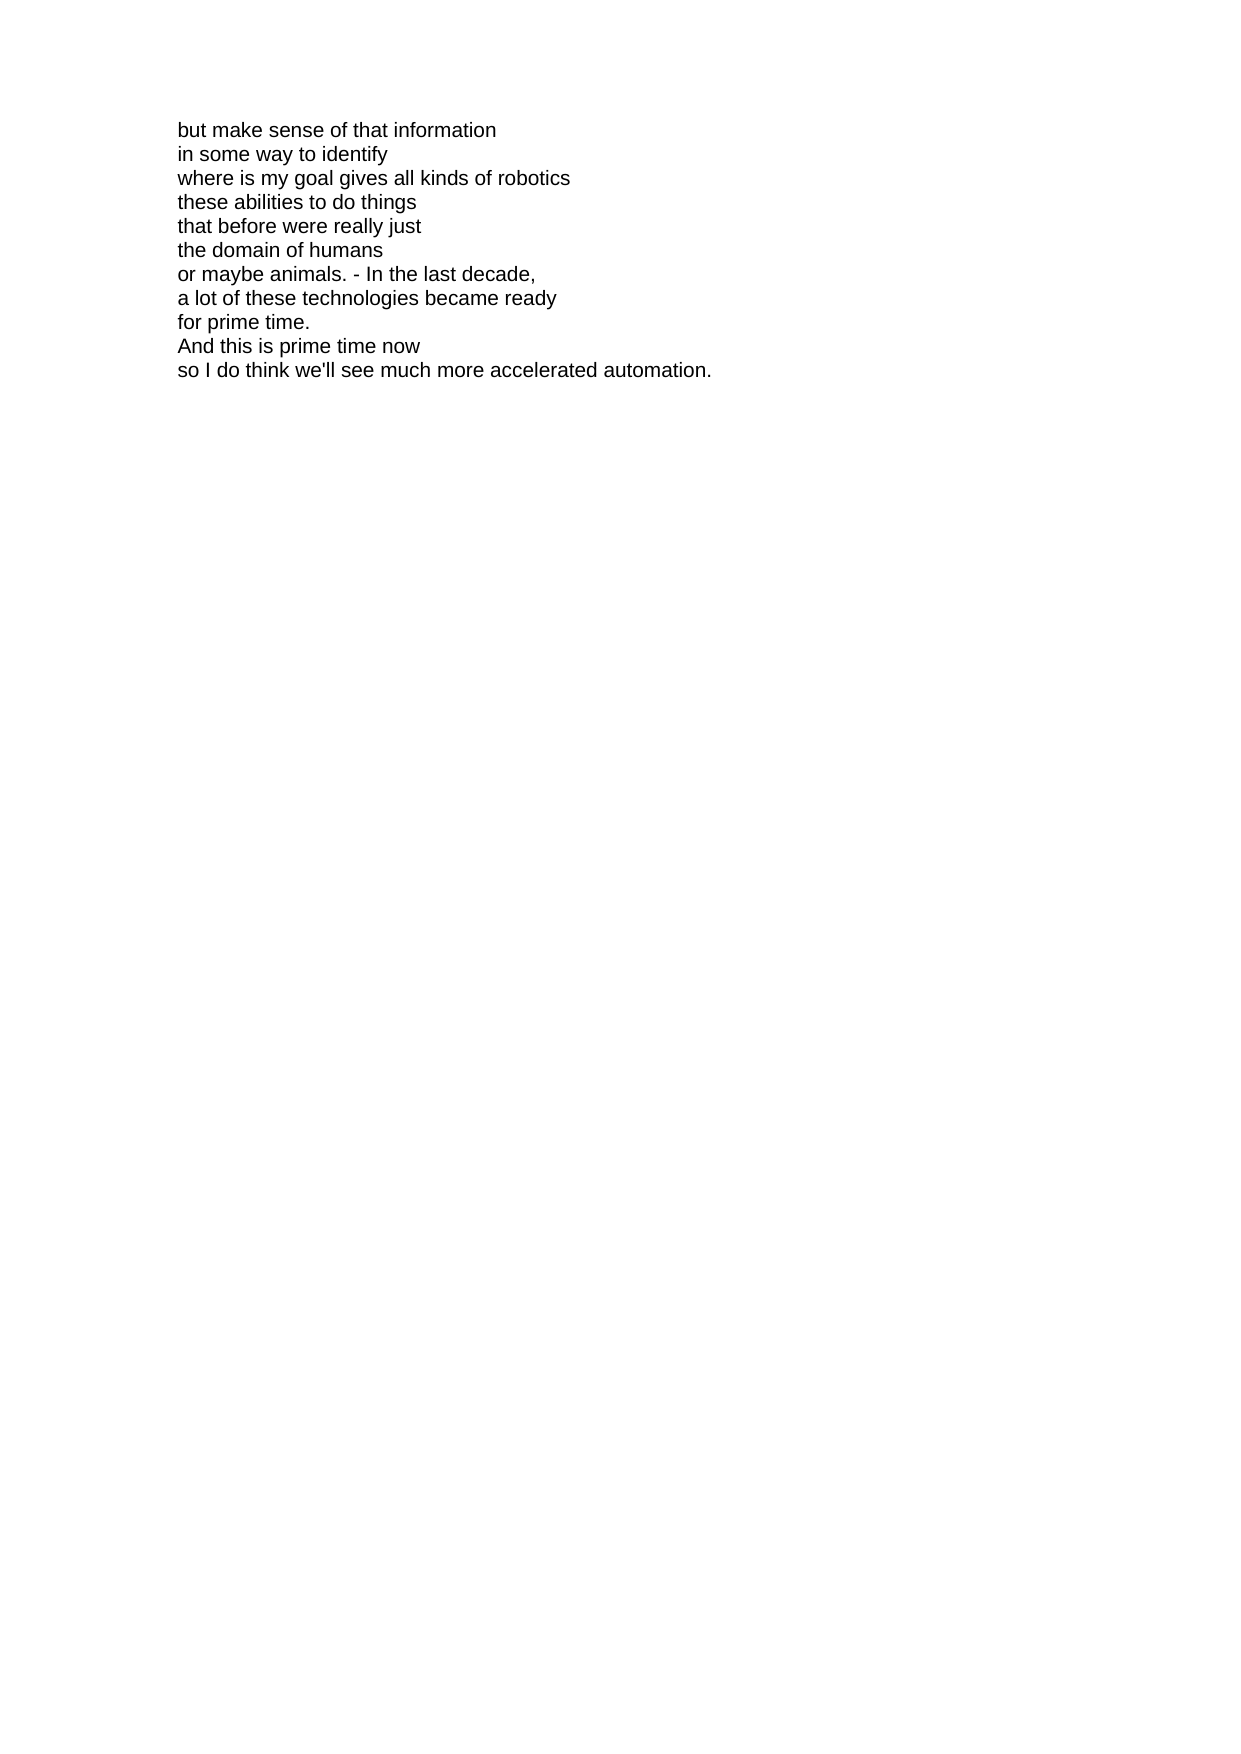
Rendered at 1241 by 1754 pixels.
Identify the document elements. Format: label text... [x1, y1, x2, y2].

text where is my goal gives all kinds of robotics [177, 166, 1152, 190]
text these abilities to do things [177, 190, 1152, 214]
text a lot of these technologies became ready [177, 286, 1152, 310]
text that before were really just [177, 214, 1152, 238]
text in some way to identify [177, 142, 1152, 166]
text And this is prime time now [177, 334, 1152, 358]
text for prime time. [177, 310, 1152, 334]
text so I do think we'll see much more accelerated automation. [177, 358, 1152, 382]
text or maybe animals. - In the last decade, [177, 262, 1152, 286]
text the domain of humans [177, 238, 1152, 262]
text but make sense of that information [177, 118, 1152, 142]
